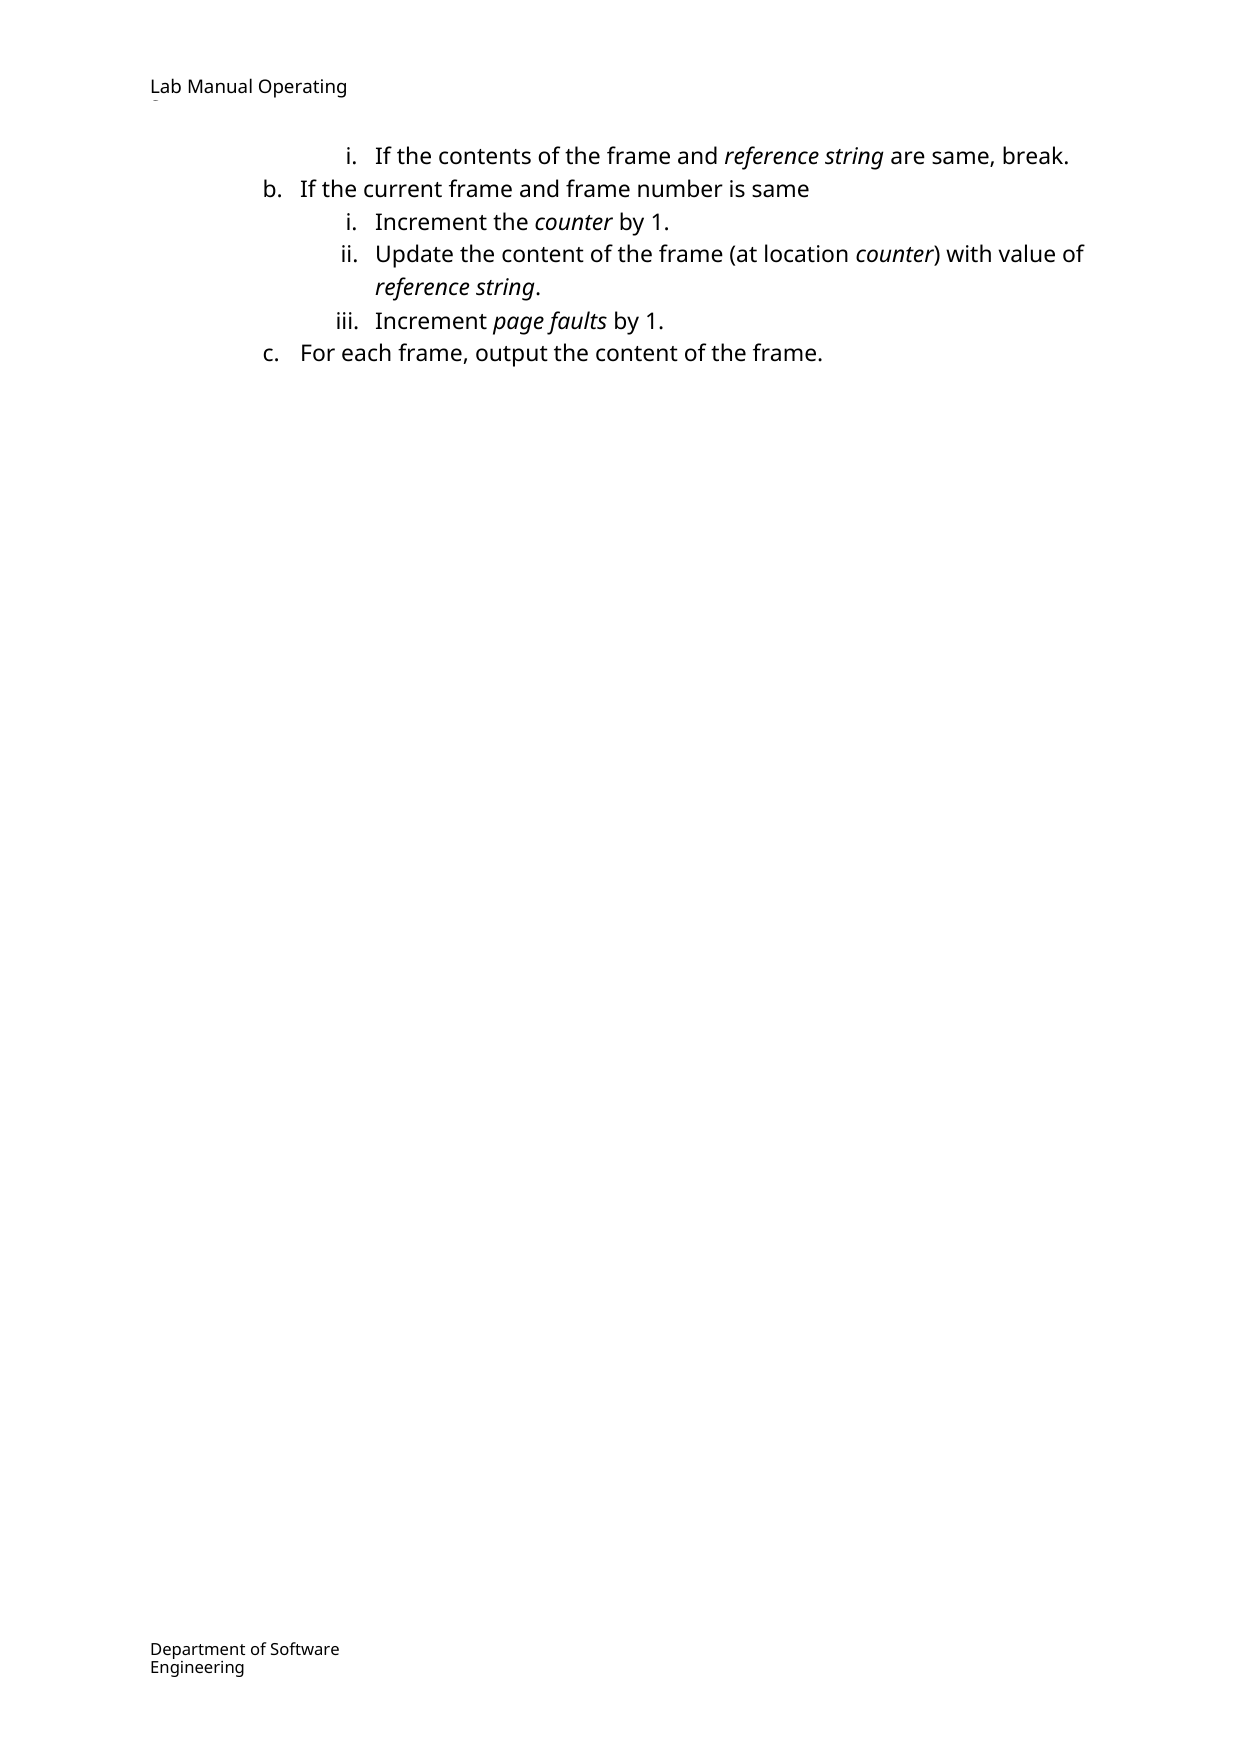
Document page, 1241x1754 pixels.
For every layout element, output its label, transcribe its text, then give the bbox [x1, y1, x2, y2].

list Increment page faults by 1. [335, 304, 1240, 336]
list If the current frame and frame number is same [262, 173, 1240, 204]
list If the contents of the frame and reference string are same, break. [345, 139, 1240, 171]
list Increment the counter by 1. [345, 205, 1240, 237]
list Update the content of the frame (at location counter) with value of reference string. [340, 238, 1119, 302]
list For each frame, output the content of the frame. [262, 337, 1240, 368]
